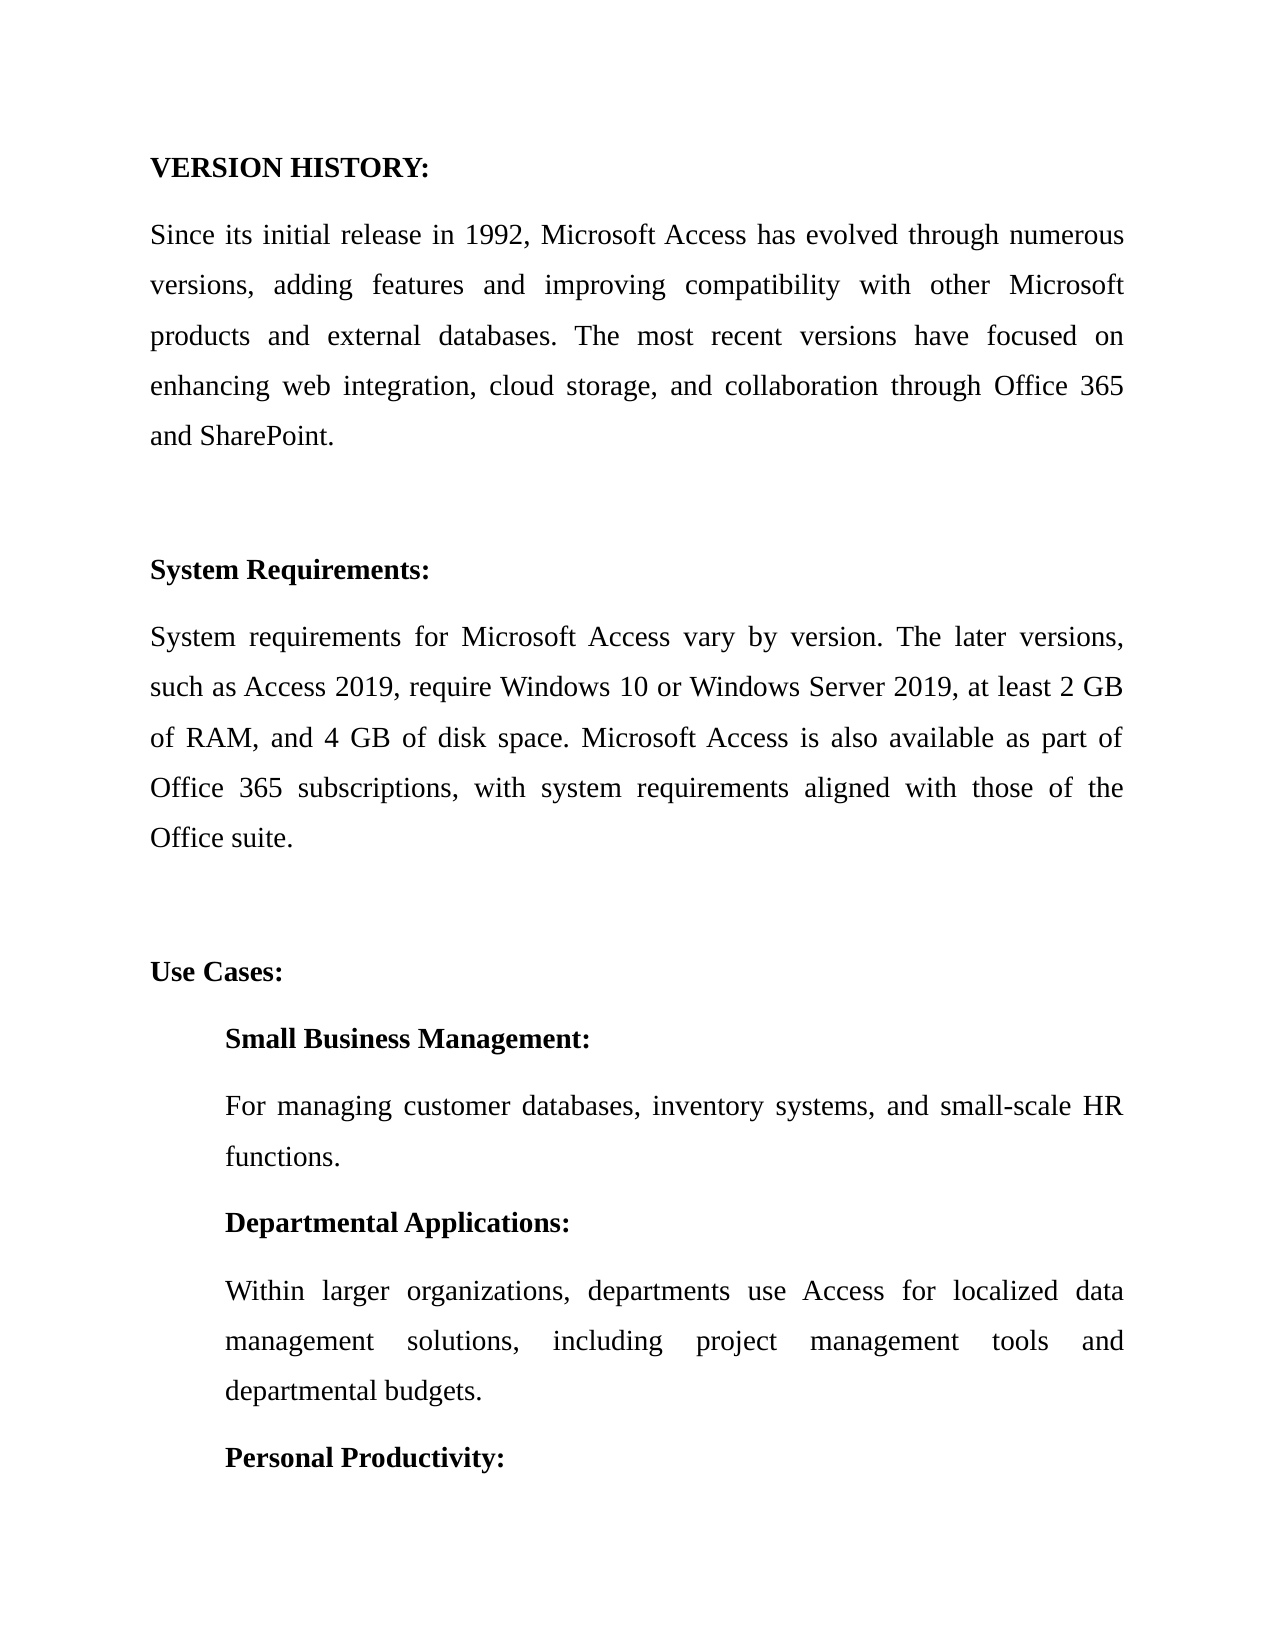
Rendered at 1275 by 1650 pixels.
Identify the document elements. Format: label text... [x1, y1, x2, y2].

text System Requirements: [150, 552, 1125, 586]
text Departmental Applications: [225, 1206, 1125, 1239]
text Since its initial release in 1992, Microsoft Access has evolved through numerous versions, adding features and improving compatibility with other Microsoft products and external databases. The most recent versions have focused on enhancing web integration, cloud storage, and collaboration through Office 365 and SharePoint. [150, 217, 1125, 452]
text System requirements for Microsoft Access vary by version. The later versions, such as Access 2019, require Windows 10 or Windows Server 2019, at least 2 GB of RAM, and 4 GB of disk space. Microsoft Access is also available as part of Office 365 subscriptions, with system requirements aligned with those of the Office suite. [150, 619, 1125, 854]
text For managing customer databases, inventory systems, and small-scale HR functions. [225, 1088, 1125, 1172]
text Personal Productivity: [225, 1440, 1125, 1474]
text Small Business Management: [225, 1021, 1125, 1055]
text VERSION HISTORY: [150, 150, 1125, 183]
text Use Cases: [150, 954, 1125, 988]
text Within larger organizations, departments use Access for localized data management solutions, including project management tools and departmental budgets. [225, 1273, 1125, 1407]
